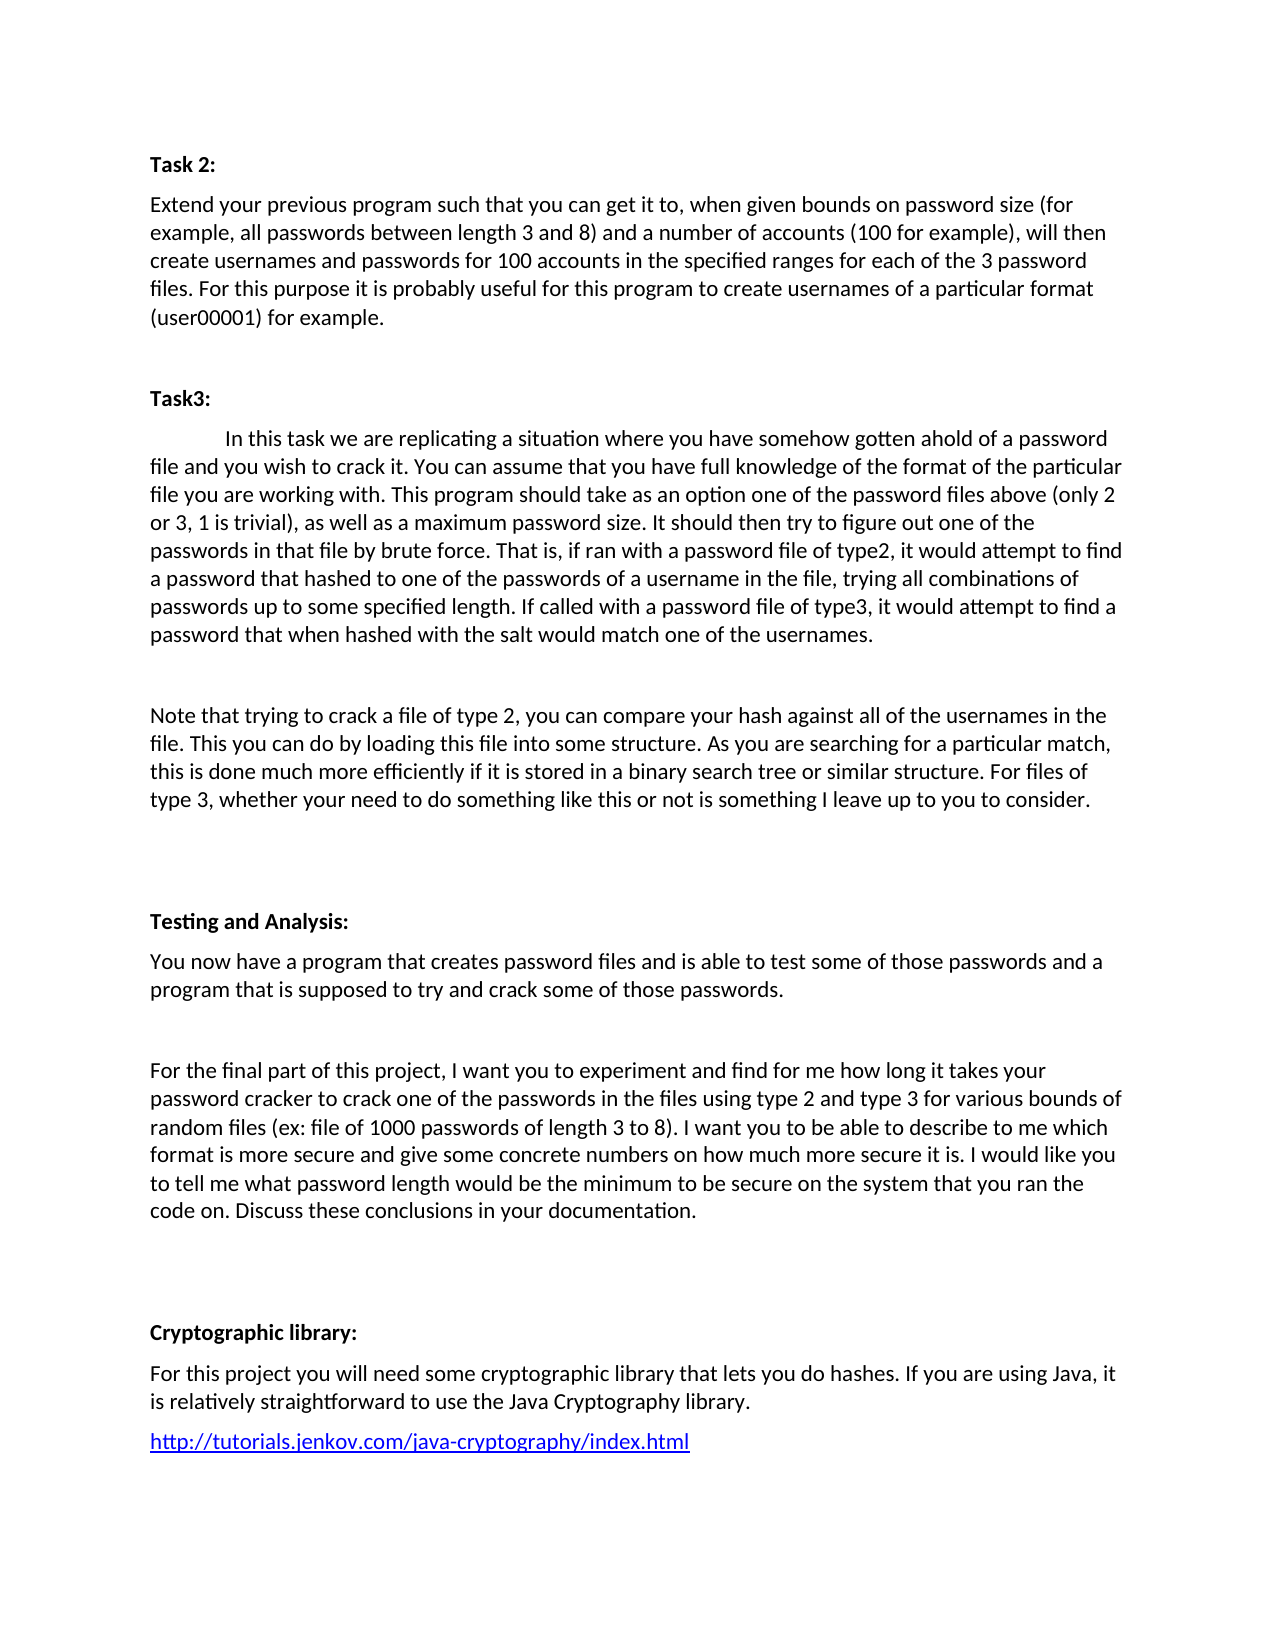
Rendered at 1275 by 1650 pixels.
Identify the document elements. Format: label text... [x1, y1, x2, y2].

text In this task we are replicating a situation where you have somehow gotten ahold of a password file and you wish to crack it. You can assume that you have full knowledge of the format of the particular file you are working with. This program should take as an option one of the password files above (only 2 or 3, 1 is trivial), as well as a maximum password size. It should then try to figure out one of the passwords in that file by brute force. That is, if ran with a password file of type2, it would attempt to find a password that hashed to one of the passwords of a username in the file, trying all combinations of passwords up to some specified length. If called with a password file of type3, it would attempt to find a password that when hashed with the salt would match one of the usernames. [150, 424, 1125, 648]
text http://tutorials.jenkov.com/java-cryptography/index.html [150, 1427, 1125, 1455]
text For this project you will need some cryptographic library that lets you do hashes. If you are using Java, it is relatively straightforward to use the Java Cryptography library. [150, 1359, 1125, 1415]
text For the final part of this project, I want you to experiment and find for me how long it takes your password cracker to crack one of the passwords in the files using type 2 and type 3 for various bounds of random files (ex: file of 1000 passwords of length 3 to 8). I want you to be able to describe to me which format is more secure and give some concrete numbers on how much more secure it is. I would like you to tell me what password length would be the minimum to be secure on the system that you ran the code on. Discuss these conclusions in your documentation. [150, 1057, 1125, 1225]
text Task 2: [150, 150, 1125, 178]
text You now have a program that creates password files and is able to test some of those passwords and a program that is supposed to try and crack some of those passwords. [150, 947, 1125, 1003]
text Task3: [150, 384, 1125, 412]
text Note that trying to crack a file of type 2, you can compare your hash against all of the usernames in the file. This you can do by loading this file into some structure. As you are searching for a particular match, this is done much more efficiently if it is stored in a binary search tree or similar structure. For files of type 3, whether your need to do something like this or not is something I leave up to you to consider. [150, 701, 1125, 813]
text Testing and Analysis: [150, 907, 1125, 935]
text Cryptographic library: [150, 1318, 1125, 1346]
text Extend your previous program such that you can get it to, when given bounds on password size (for example, all passwords between length 3 and 8) and a number of accounts (100 for example), will then create usernames and passwords for 100 accounts in the specified ranges for each of the 3 password files. For this purpose it is probably useful for this program to create usernames of a particular format (user00001) for example. [150, 191, 1125, 331]
